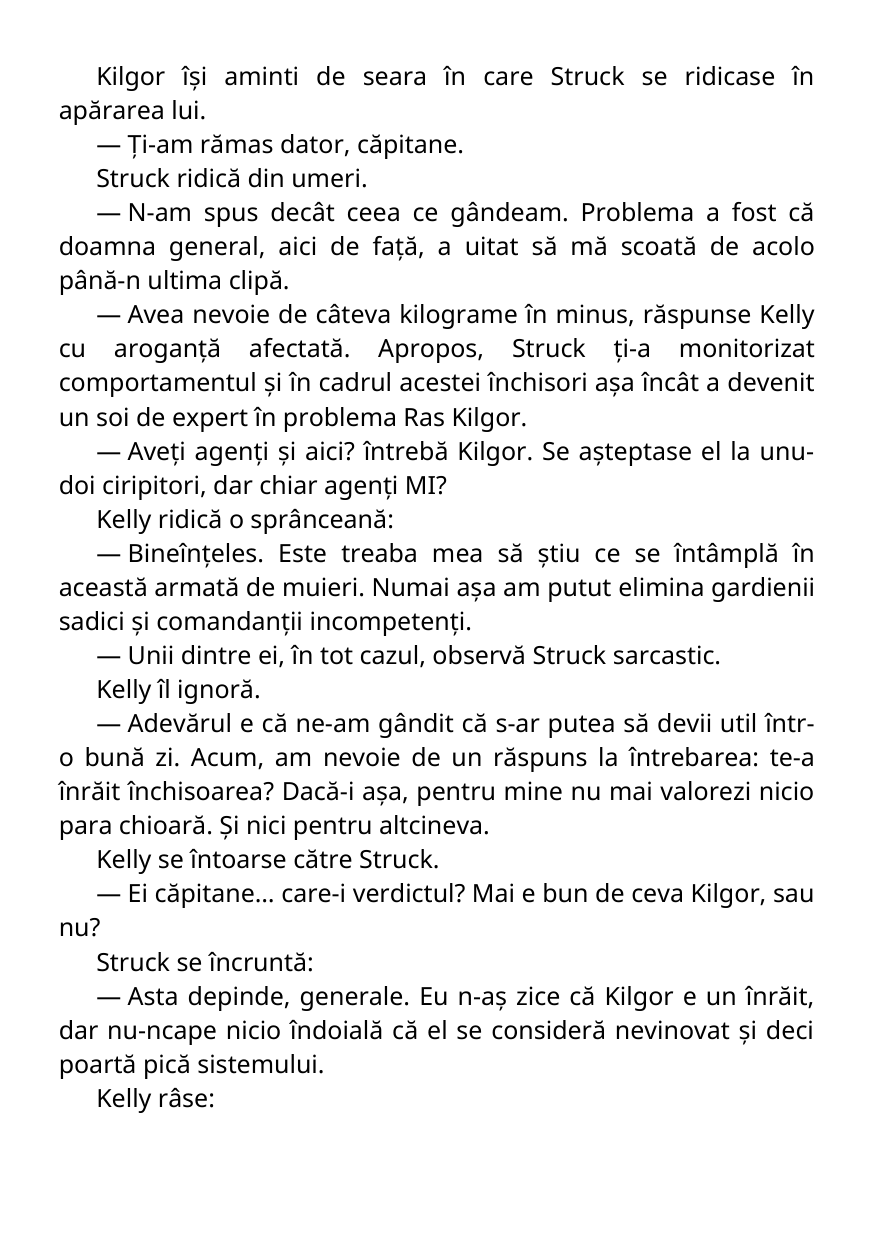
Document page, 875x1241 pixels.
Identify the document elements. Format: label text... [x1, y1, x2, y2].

text Kelly râse: [58, 1080, 816, 1114]
text — Unii dintre ei, în tot cazul, observă Struck sarcastic. [58, 638, 816, 672]
text Struck se încruntă: [58, 944, 816, 978]
text — N-am spus decât ceea ce gândeam. Problema a fost că doamna general, aici de faţă, a uitat să mă scoată de acolo până-n ultima clipă. [58, 195, 816, 297]
text Struck ridică din umeri. [58, 161, 816, 195]
text Kelly ridică o sprânceană: [58, 501, 816, 535]
text — Asta depinde, generale. Eu n-aş zice că Kilgor e un înrăit, dar nu-ncape nicio îndoială că el se consideră nevinovat şi deci poartă pică sistemului. [58, 978, 816, 1080]
text Kelly se întoarse către Struck. [58, 842, 816, 876]
text — Avea nevoie de câteva kilograme în minus, răspunse Kelly cu aroganţă afectată. Apropos, Struck ţi-a monitorizat comportamentul şi în cadrul acestei închisori aşa încât a devenit un soi de expert în problema Ras Kilgor. [58, 297, 816, 433]
text — Bineînţeles. Este treaba mea să ştiu ce se întâmplă în această armată de muieri. Numai aşa am putut elimina gardienii sadici şi comandanţii incompetenţi. [58, 535, 816, 638]
text — Ţi-am rămas dator, căpitane. [58, 127, 816, 161]
text Kelly îl ignoră. [58, 672, 816, 706]
text — Aveţi agenţi şi aici? întrebă Kilgor. Se aşteptase el la unu-doi ciripitori, dar chiar agenţi MI? [58, 433, 816, 501]
text — Adevărul e că ne-am gândit că s-ar putea să devii util într-o bună zi. Acum, am nevoie de un răspuns la întrebarea: te-a înrăit închisoarea? Dacă-i aşa, pentru mine nu mai valorezi nicio para chioară. Şi nici pentru altcineva. [58, 706, 816, 842]
text — Ei căpitane… care-i verdictul? Mai e bun de ceva Kilgor, sau nu? [58, 876, 816, 944]
text Kilgor îşi aminti de seara în care Struck se ridicase în apărarea lui. [58, 58, 816, 127]
